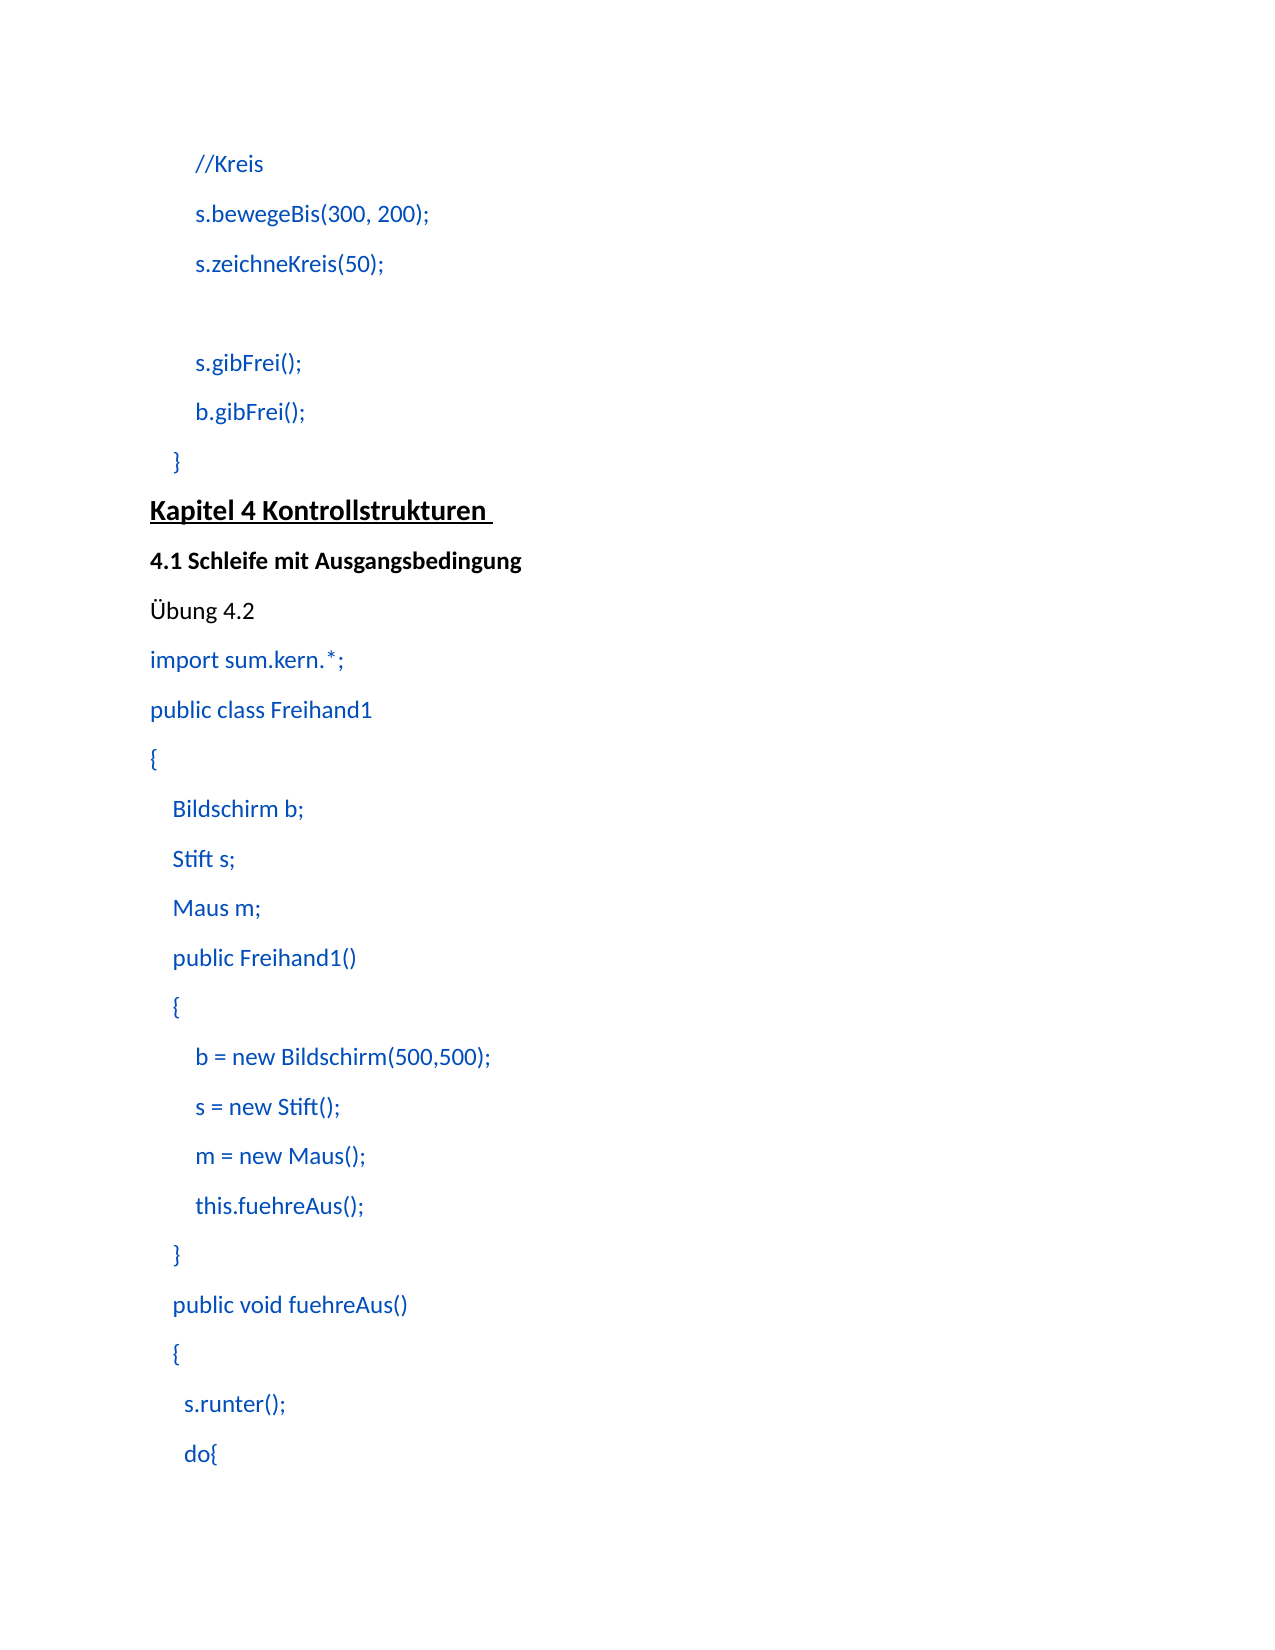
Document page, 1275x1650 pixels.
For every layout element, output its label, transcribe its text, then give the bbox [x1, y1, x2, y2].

text Übung 4.2 [150, 596, 1125, 625]
text public void fuehreAus() [150, 1290, 1125, 1319]
text import sum.kern.*; [150, 646, 1125, 674]
text //Kreis [150, 150, 1125, 179]
text do{ [150, 1439, 1125, 1468]
text b.gibFrei(); [150, 398, 1125, 427]
text b = new Bildschirm(500,500); [150, 1042, 1125, 1071]
text { [150, 1340, 1125, 1369]
text public Freihand1() [150, 943, 1125, 972]
text { [150, 745, 1125, 774]
text m = new Maus(); [150, 1142, 1125, 1170]
text s.zeichneKreis(50); [150, 249, 1125, 278]
text s.bewegeBis(300, 200); [150, 199, 1125, 228]
text { [150, 993, 1125, 1022]
text Maus m; [150, 894, 1125, 922]
text this.fuehreAus(); [150, 1191, 1125, 1220]
text 4.1 Schleife mit Ausgangsbedingung [150, 547, 1125, 575]
text } [150, 1241, 1125, 1269]
text s = new Stift(); [150, 1092, 1125, 1121]
text Stift s; [150, 844, 1125, 873]
text s.gibFrei(); [150, 348, 1125, 377]
text Bildschirm b; [150, 794, 1125, 823]
text Kapitel 4 Kontrollstrukturen [150, 497, 1125, 526]
text s.runter(); [150, 1389, 1125, 1418]
text public class Freihand1 [150, 695, 1125, 724]
text } [150, 447, 1125, 476]
